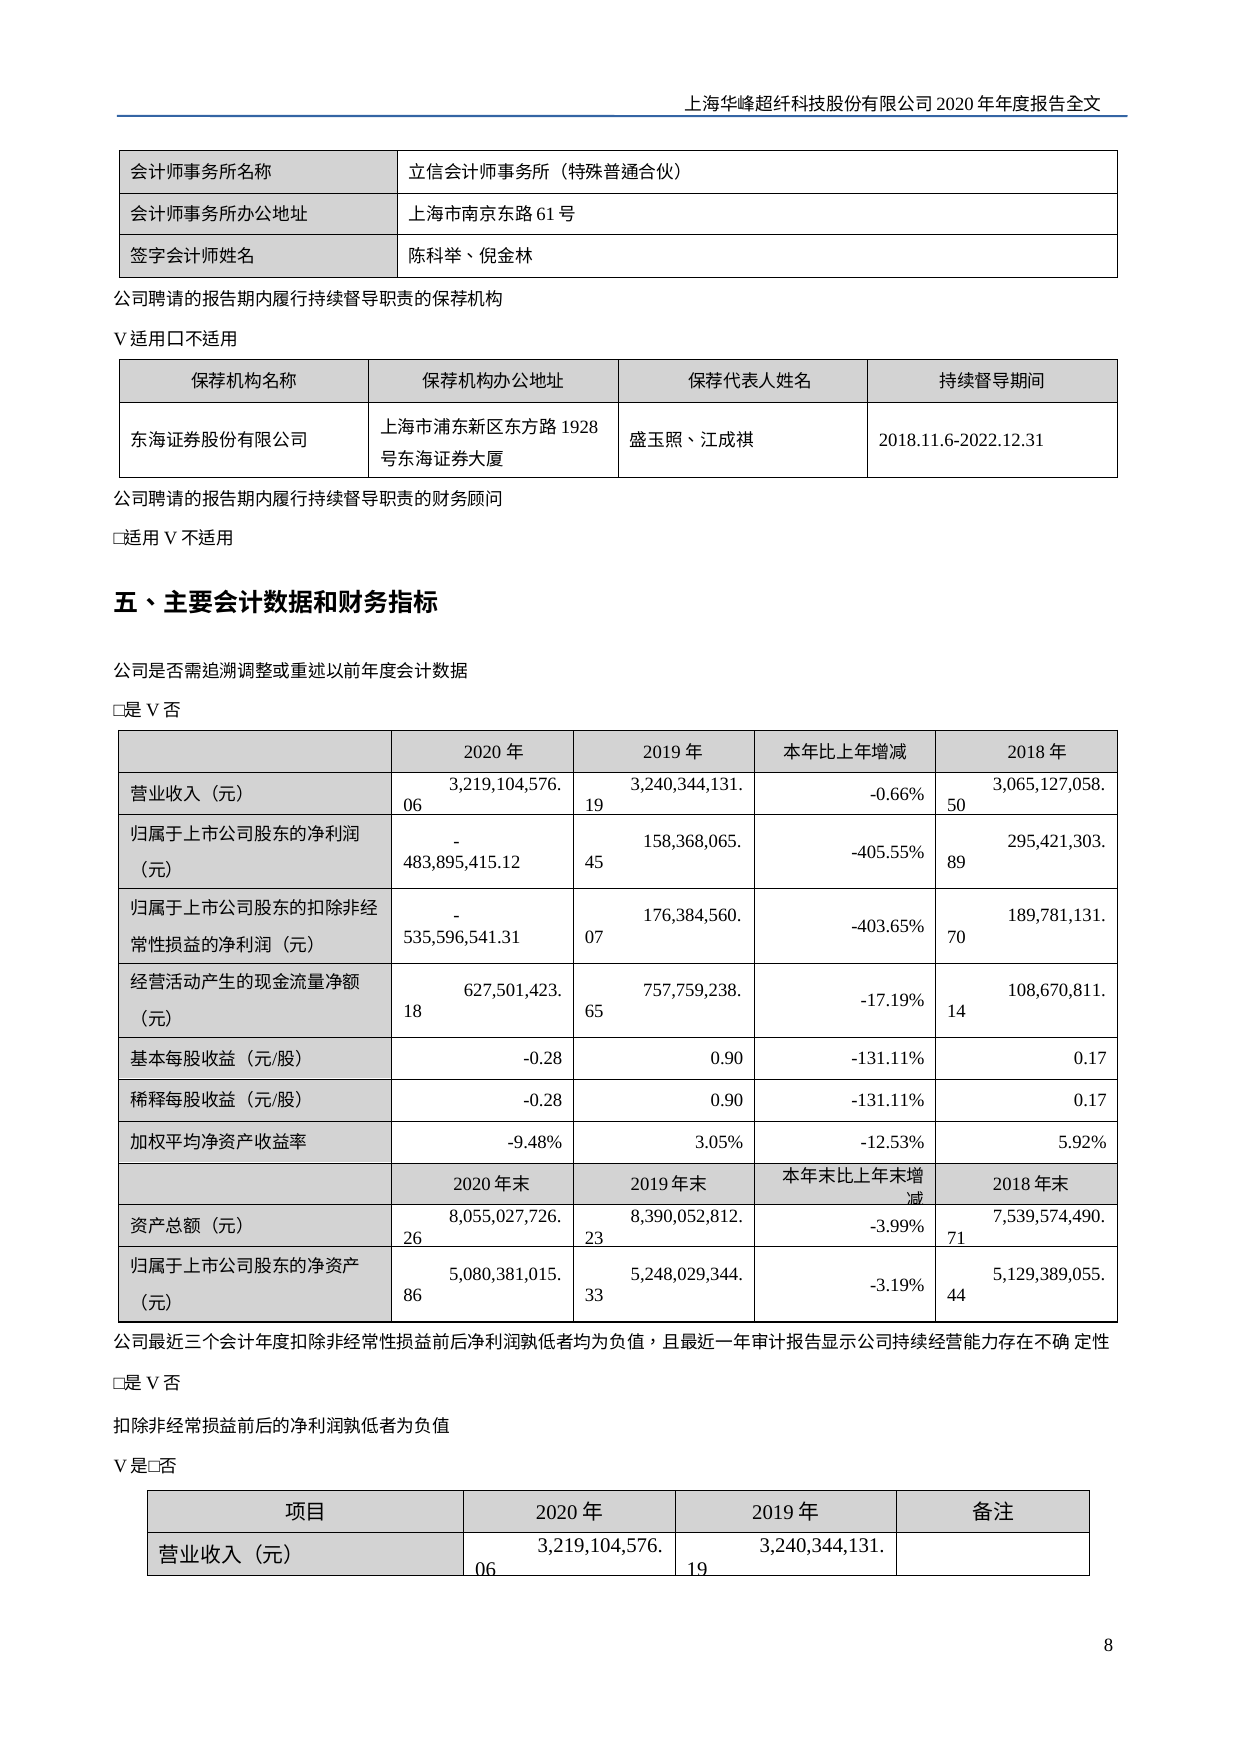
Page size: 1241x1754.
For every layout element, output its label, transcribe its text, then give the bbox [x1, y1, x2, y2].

table_cell -403.65% [755, 889, 935, 963]
table_cell 5,129,389,055.44 [936, 1247, 1117, 1321]
table_cell 8,390,052,812.23 [574, 1205, 754, 1246]
table_header 备注 [897, 1491, 1089, 1532]
table_cell 3,219,104,576.06 [392, 773, 573, 814]
table_cell 189,781,131.70 [936, 889, 1117, 963]
table_cell 0.90 [574, 1080, 754, 1121]
table_cell 0.17 [936, 1038, 1117, 1078]
text □适用V不适用 [113, 525, 1123, 549]
table_header 本年比上年增减 [755, 731, 935, 772]
table_header 项目 [148, 1491, 463, 1532]
table_cell 627,501,423.18 [392, 964, 573, 1037]
table_cell [897, 1533, 1089, 1575]
table_cell [119, 1164, 391, 1204]
table_cell 陈科举、倪金林 [398, 235, 1117, 277]
table_header 保荐机构办公地址 [369, 360, 618, 402]
table_cell 2018年末 [936, 1164, 1117, 1204]
table_cell 营业收入（元） [148, 1533, 463, 1575]
table_header 立信会计师事务所（特殊普通合伙） [398, 151, 1117, 193]
text □是V否 [113, 1370, 1123, 1394]
table_cell -0.66% [755, 773, 935, 814]
table_cell 3,240,344,131.19 [574, 773, 754, 814]
text 公司聘请的报告期内履行持续督导职责的保荐机构 [113, 286, 1123, 311]
table_cell 3,065,127,058.50 [936, 773, 1117, 814]
table_cell 盛玉照、江成祺 [619, 403, 867, 477]
table_header 2019 年 [574, 731, 754, 772]
table_header 持续督导期间 [868, 360, 1117, 402]
table_header 2018 年 [936, 731, 1117, 772]
table_cell -12.53% [755, 1122, 935, 1162]
table_cell 7,539,574,490.71 [936, 1205, 1117, 1246]
table_header 2020 年 [464, 1491, 675, 1532]
table_cell 0.17 [936, 1080, 1117, 1121]
table_cell 0.90 [574, 1038, 754, 1078]
table_cell 经营活动产生的现金流量净额 （元） [119, 964, 391, 1037]
table_cell 加权平均净资产收益率 [119, 1122, 391, 1162]
table_cell 2018.11.6-2022.12.31 [868, 403, 1117, 477]
table_cell -17.19% [755, 964, 935, 1037]
table_header 2020 年 [392, 731, 573, 772]
table_cell 签字会计师姓名 [120, 235, 397, 277]
table_cell 5.92% [936, 1122, 1117, 1162]
text V适用口不适用 [113, 325, 1123, 351]
table_cell 会计师事务所办公地址 [120, 194, 397, 234]
table_cell -535,596,541.31 [392, 889, 573, 963]
table_cell 158,368,065.45 [574, 815, 754, 888]
table_cell 176,384,560.07 [574, 889, 754, 963]
table_cell -483,895,415.12 [392, 815, 573, 888]
table_header 保荐机构名称 [120, 360, 368, 402]
table_cell 3,240,344,131.19 [676, 1533, 896, 1575]
table_cell 东海证券股份有限公司 [120, 403, 368, 477]
table_cell -0.28 [392, 1038, 573, 1078]
table_header 会计师事务所名称 [120, 151, 397, 193]
table_cell 上海市南京东路61号 [398, 194, 1117, 234]
table_cell 归属于上市公司股东的净利润 （元） [119, 815, 391, 888]
text 公司是否需追溯调整或重述以前年度会计数据 [113, 658, 1123, 683]
table_cell -3.99% [755, 1205, 935, 1246]
table_cell 3,219,104,576.06 [464, 1533, 675, 1575]
table_cell -3.19% [755, 1247, 935, 1321]
table_cell 归属于上市公司股东的扣除非经 常性损益的净利润（元） [119, 889, 391, 963]
text 五、主要会计数据和财务指标 [113, 585, 1123, 619]
table_cell 3.05% [574, 1122, 754, 1162]
table_cell 上海市浦东新区东方路1928 号东海证券大厦 [369, 403, 618, 477]
table_cell 2020年末 [392, 1164, 573, 1204]
table_cell 归属于上市公司股东的净资产 （元） [119, 1247, 391, 1321]
table_cell 5,080,381,015.86 [392, 1247, 573, 1321]
table_cell 8,055,027,726.26 [392, 1205, 573, 1246]
table_cell -131.11% [755, 1038, 935, 1078]
table_header 2019 年 [676, 1491, 896, 1532]
table_cell 营业收入（元） [119, 773, 391, 814]
text V是□否 [113, 1454, 1123, 1478]
text □是V否 [113, 697, 1123, 721]
table_cell -131.11% [755, 1080, 935, 1121]
table_cell 基本每股收益（元/股） [119, 1038, 391, 1078]
table_cell 稀释每股收益（元/股） [119, 1080, 391, 1121]
table_cell -0.28 [392, 1080, 573, 1121]
table_cell 资产总额（元） [119, 1205, 391, 1246]
text 公司最近三个会计年度扣除非经常性损益前后净利润孰低者均为负值，且最近一年审计报告显示公司持续经营能力存在不确 定性 [113, 1322, 1123, 1356]
table_cell 108,670,811.14 [936, 964, 1117, 1037]
table_cell 5,248,029,344.33 [574, 1247, 754, 1321]
text 扣除非经常损益前后的净利润孰低者为负值 [113, 1406, 1123, 1439]
table_header [119, 731, 391, 772]
table_cell 295,421,303.89 [936, 815, 1117, 888]
table_cell -405.55% [755, 815, 935, 888]
table_cell 2019年末 [574, 1164, 754, 1204]
table_cell -9.48% [392, 1122, 573, 1162]
text 公司聘请的报告期内履行持续督导职责的财务顾问 [113, 486, 1123, 511]
table_cell 本年末比上年末增减 [755, 1164, 935, 1204]
table_header 保荐代表人姓名 [619, 360, 867, 402]
table_cell 757,759,238.65 [574, 964, 754, 1037]
